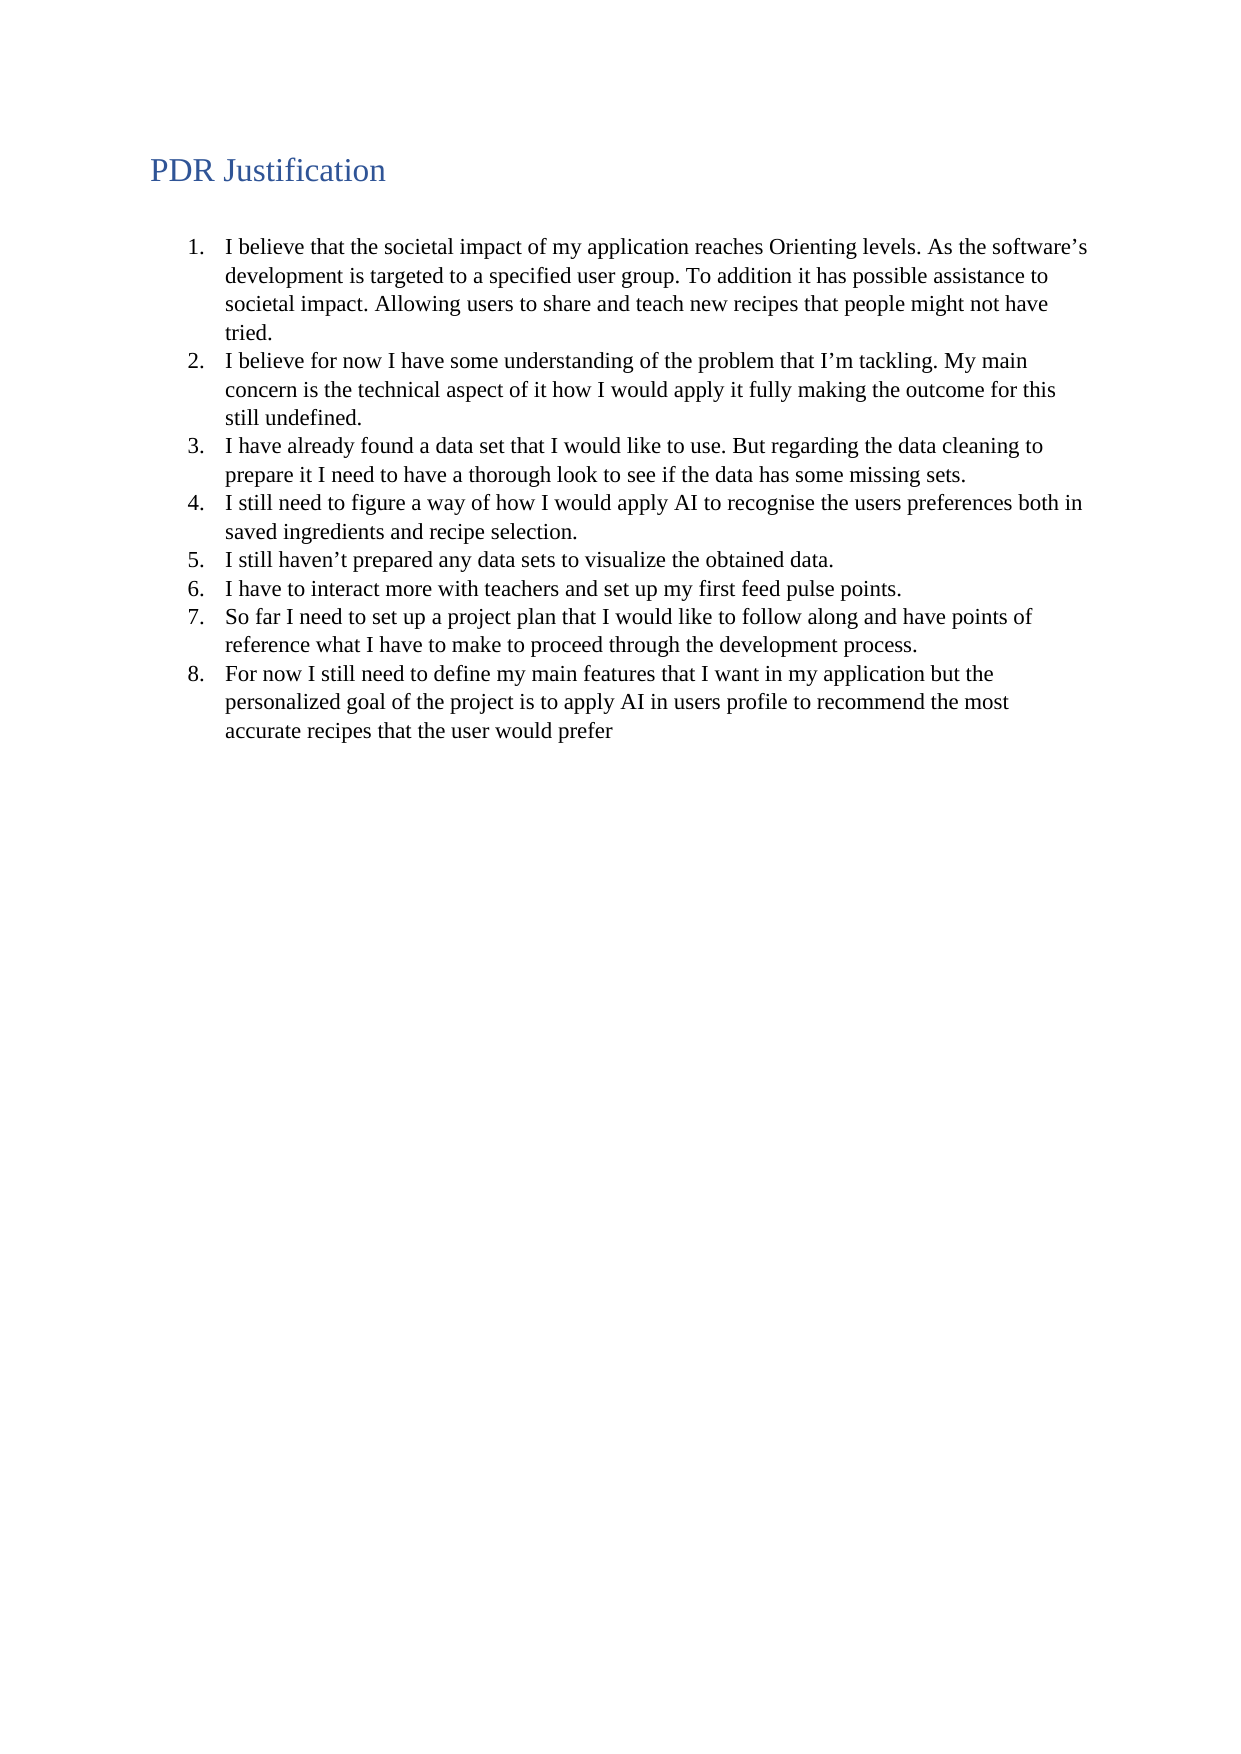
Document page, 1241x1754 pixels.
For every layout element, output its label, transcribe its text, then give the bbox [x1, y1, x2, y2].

list I believe for now I have some understanding of the problem that I’m tackling. My main concern is the technical aspect of it how I would apply it fully making the outcome for this still undefined. [187, 347, 1090, 430]
list So far I need to set up a project plan that I would like to follow along and have points of reference what I have to make to proceed through the development process. [187, 603, 1090, 658]
list I still haven’t prepared any data sets to visualize the obtained data. [187, 546, 1090, 573]
list I have to interact more with teachers and set up my first feed pulse points. [187, 575, 1090, 601]
list For now I still need to define my main features that I want in my application but the personalized goal of the project is to apply AI in users profile to recommend the most accurate recipes that the user would prefer [187, 660, 1090, 743]
list I believe that the societal impact of my application reaches Orienting levels. As the software’s development is targeted to a specified user group. To addition it has possible assistance to societal impact. Allowing users to share and teach new recipes that people might not have tried. [187, 233, 1090, 345]
subtitle PDR Justification [150, 150, 1090, 188]
list I have already found a data set that I would like to use. But regarding the data cleaning to prepare it I need to have a thorough look to see if the data has some missing sets. [187, 432, 1090, 487]
list I still need to figure a way of how I would apply AI to recognise the users preferences both in saved ingredients and recipe selection. [187, 489, 1090, 544]
